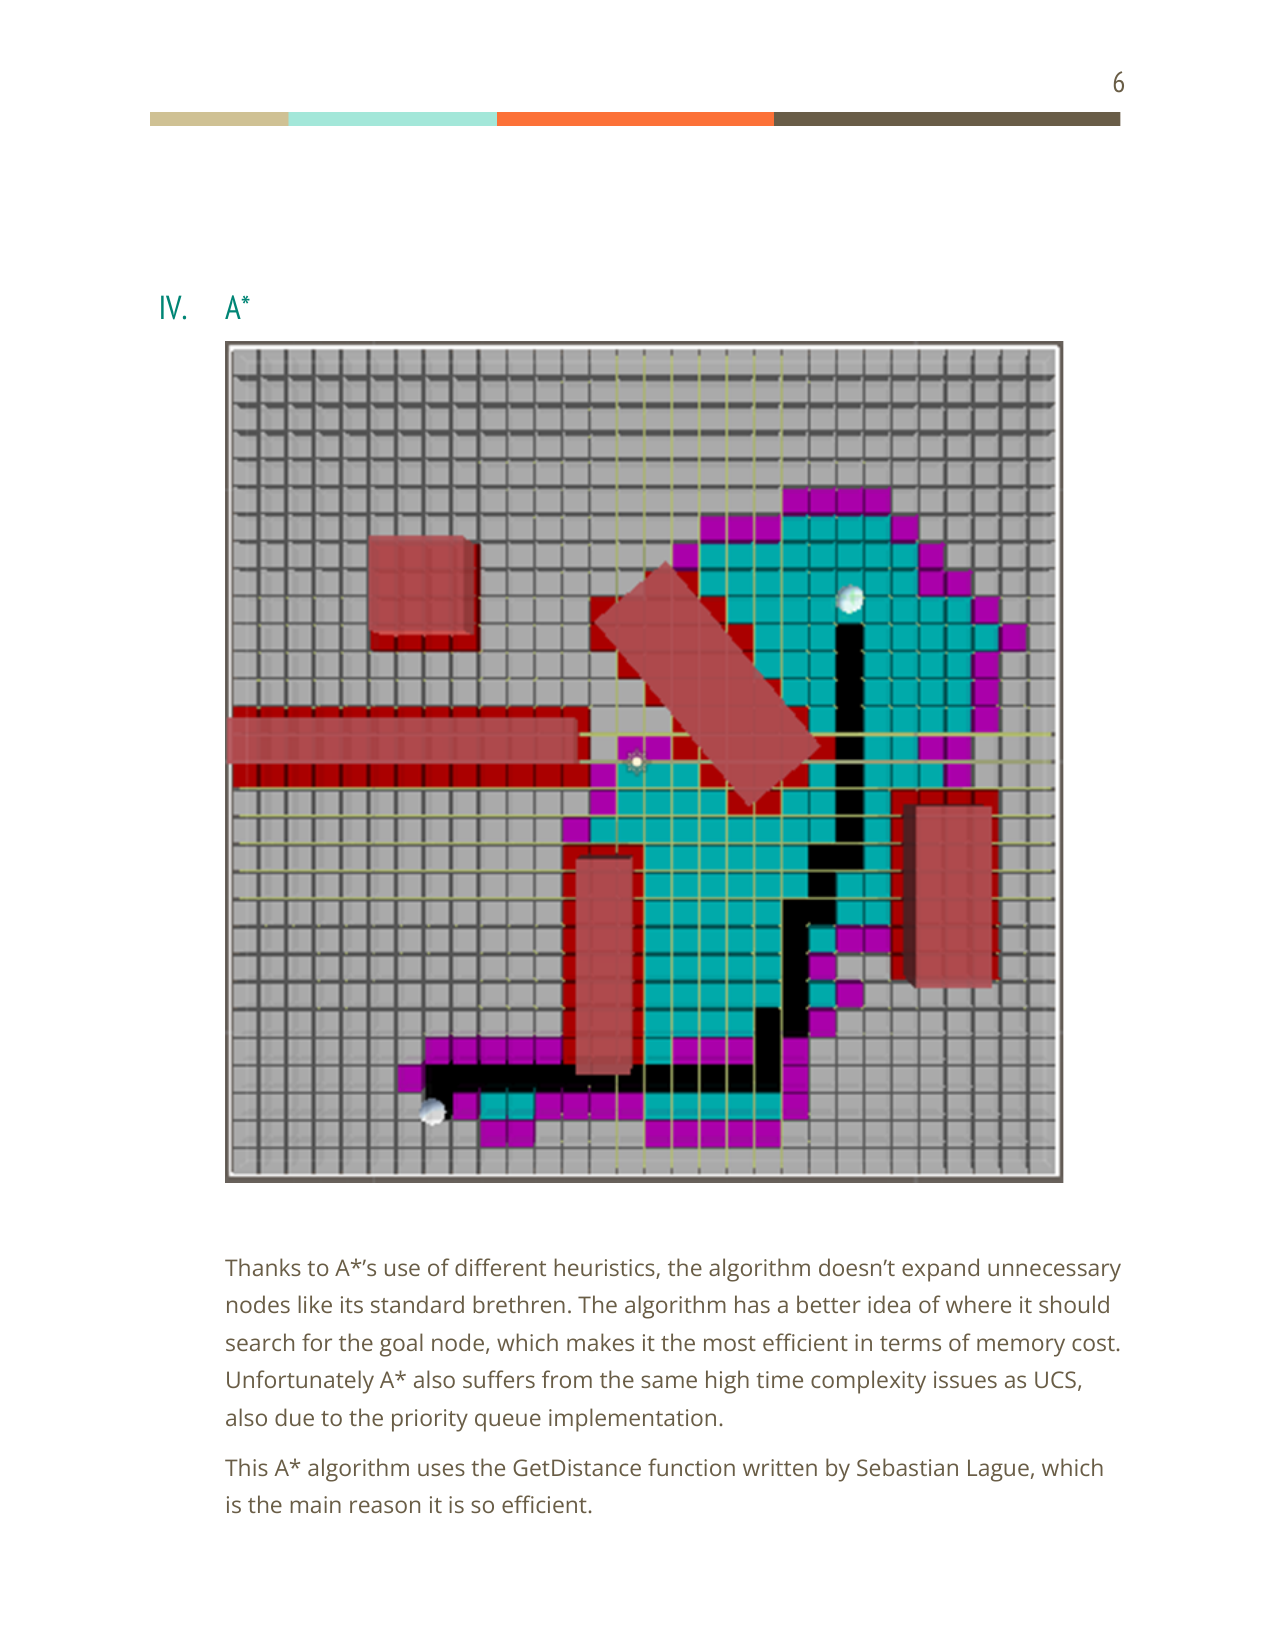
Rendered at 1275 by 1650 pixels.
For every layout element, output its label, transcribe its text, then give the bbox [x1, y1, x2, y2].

text This A* algorithm uses the GetDistance function written by Sebastian Lague, which is the main reason it is so efficient. [225, 1451, 1125, 1520]
text Thanks to A*’s use of different heuristics, the algorithm doesn’t expand unnecessary nodes like its standard brethren. The algorithm has a better idea of where it should search for the goal node, which makes it the most efficient in terms of memory cost. Unfortunately A* also suffers from the same high time complexity issues as UCS, also due to the priority queue implementation. [225, 1251, 1125, 1433]
picture [150, 112, 1121, 126]
picture [225, 341, 1064, 1183]
subtitle A* [187, 286, 1125, 329]
